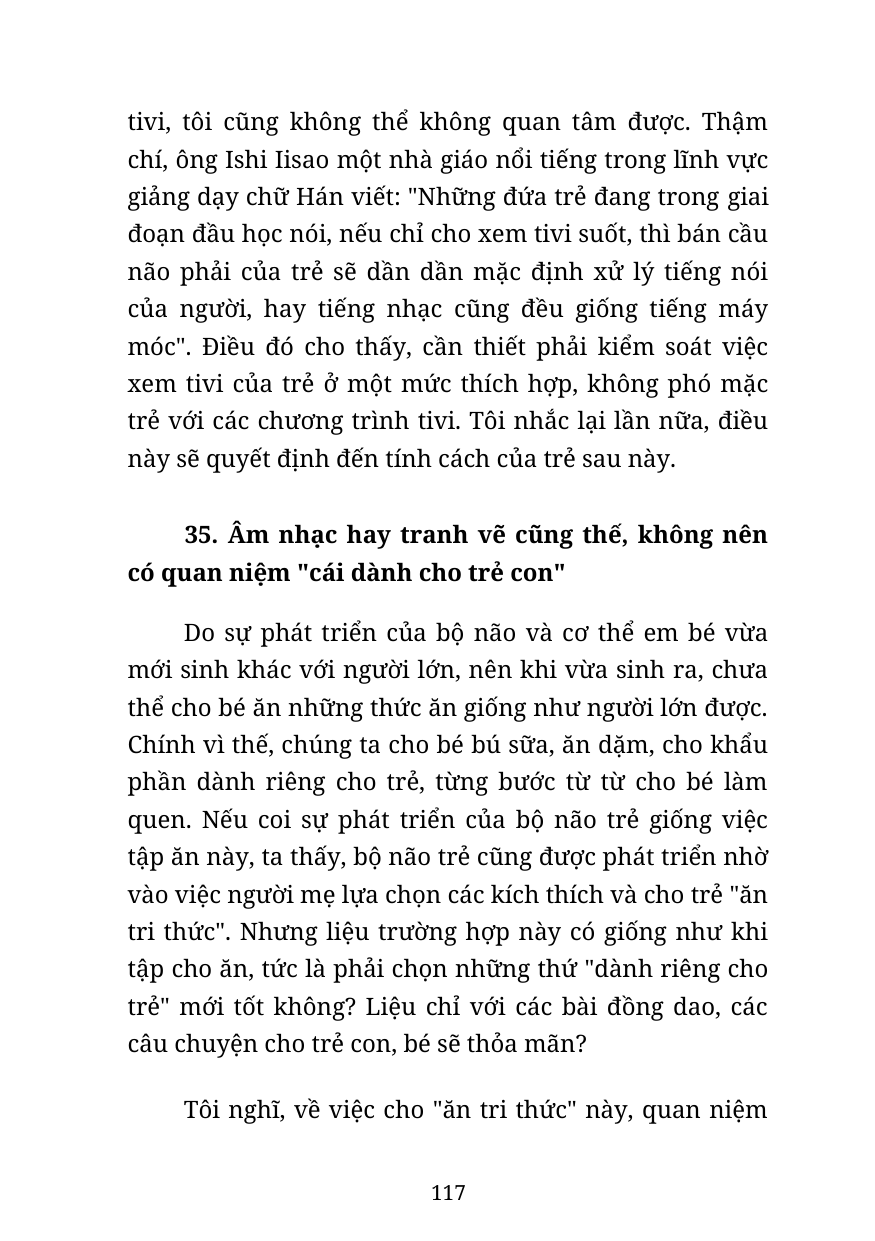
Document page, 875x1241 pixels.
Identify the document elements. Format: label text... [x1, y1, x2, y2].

subtitle 35. Âm nhạc hay tranh vẽ cũng thế, không nên có quan niệm "cái dành cho trẻ con" [127, 518, 769, 588]
text Do sự phát triển của bộ não và cơ thể em bé vừa mới sinh khác với người lớn, nên khi vừa sinh ra, chưa thể cho bé ăn những thức ăn giống như người lớn được. Chính vì thế, chúng ta cho bé bú sữa, ăn dặm, cho khẩu phần dành riêng cho trẻ, từng bước từ từ cho bé làm quen. Nếu coi sự phát triển của bộ não trẻ giống việc tập ăn này, ta thấy, bộ não trẻ cũng được phát triển nhờ vào việc người mẹ lựa chọn các kích thích và cho trẻ "ăn tri thức". Nhưng liệu trường hợp này có giống như khi tập cho ăn, tức là phải chọn những thứ "dành riêng cho trẻ" mới tốt không? Liệu chỉ với các bài đồng dao, các câu chuyện cho trẻ con, bé sẽ thỏa mãn? [127, 616, 769, 1059]
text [127, 1092, 769, 1125]
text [127, 105, 769, 474]
